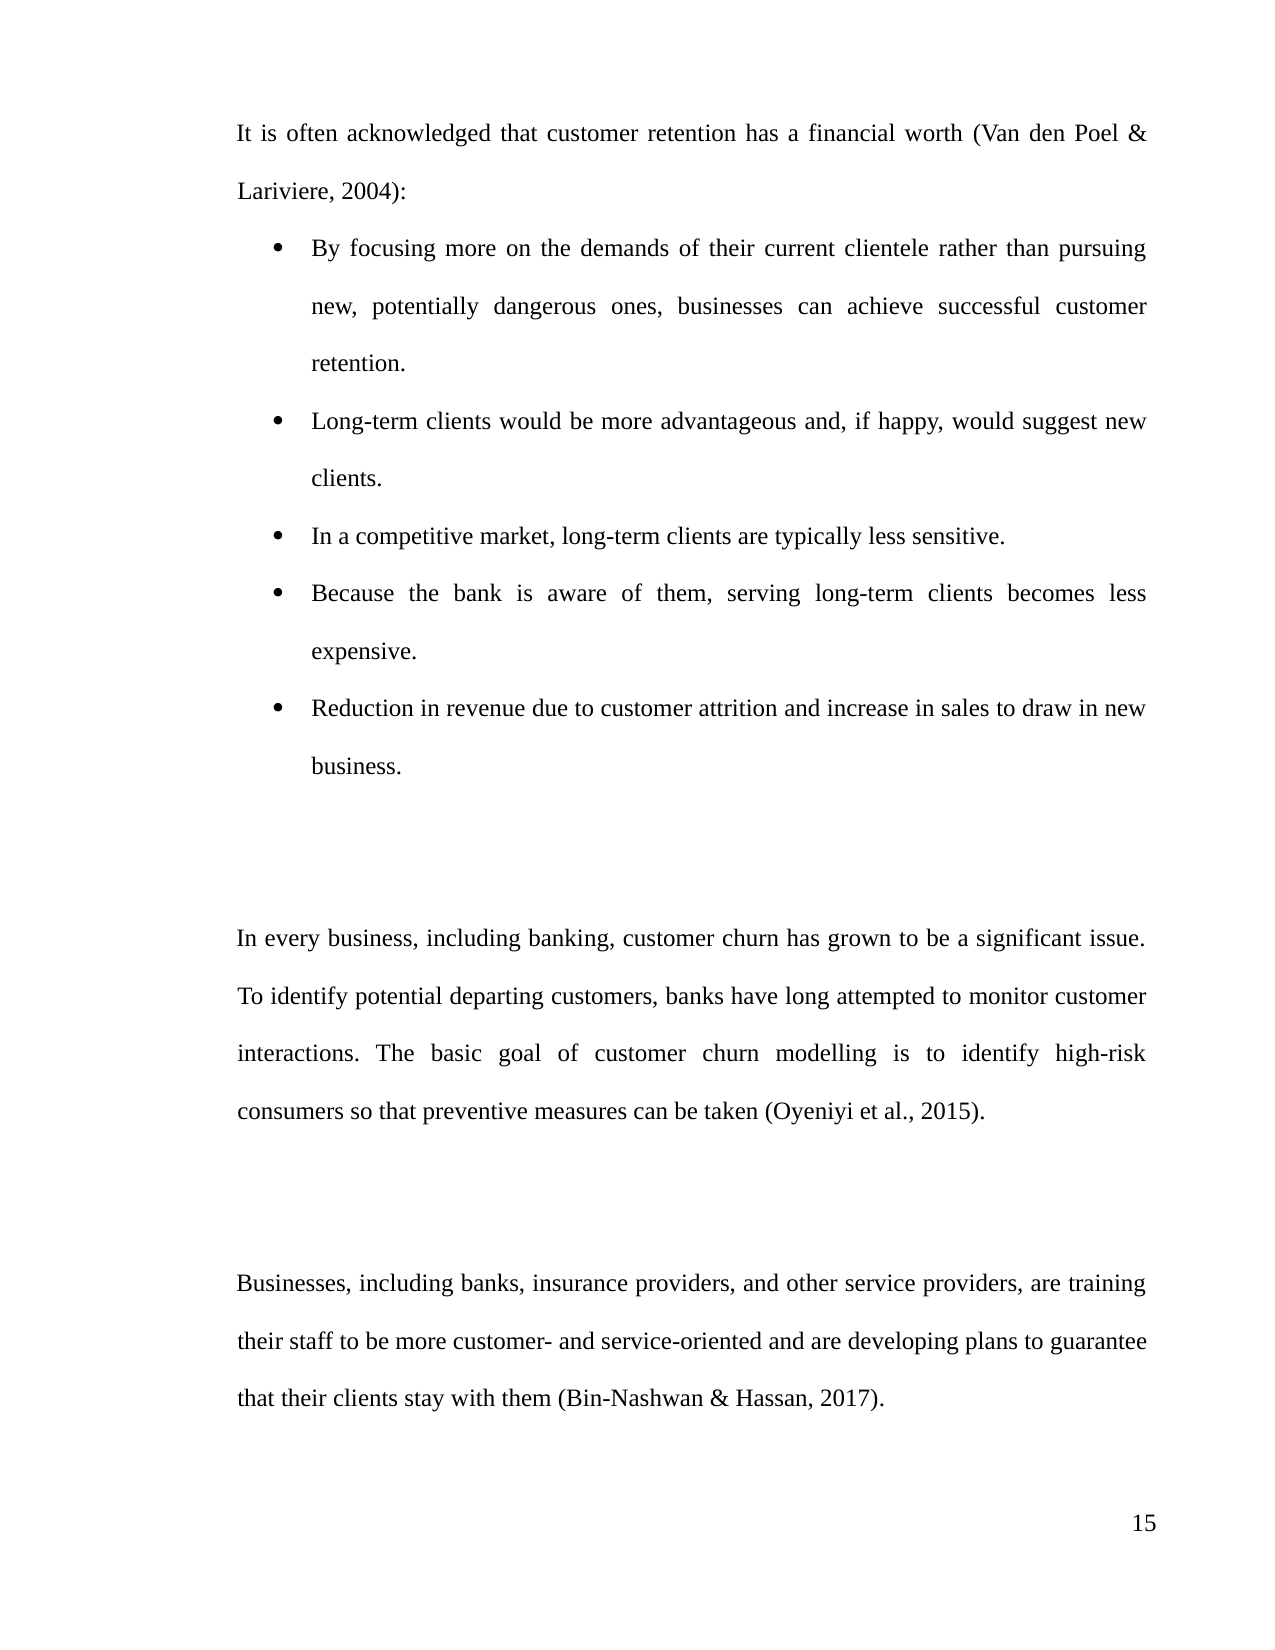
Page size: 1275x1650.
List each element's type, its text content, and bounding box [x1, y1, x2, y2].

list In every business, including banking, customer churn has grown to be a significant issue. To identify potential departing customers, banks have long attempted to monitor customer interactions. The basic goal of customer churn modelling is to identify high-risk consumers so that preventive measures can be taken (Oyeniyi et al., 2015). [236, 923, 1147, 1125]
list Long-term clients would be more advantageous and, if happy, would suggest new clients. [273, 406, 1147, 492]
list By focusing more on the demands of their current clientele rather than pursuing new, potentially dangerous ones, businesses can achieve successful customer retention. [273, 233, 1147, 377]
list Reduction in revenue due to customer attrition and increase in sales to draw in new business. [273, 693, 1147, 780]
list Businesses, including banks, insurance providers, and other service providers, are training their staff to be more customer- and service-oriented and are developing plans to guarantee that their clients stay with them (Bin-Nashwan & Hassan, 2017). [236, 1268, 1147, 1412]
list It is often acknowledged that customer retention has a financial worth (Van den Poel & Lariviere, 2004): [236, 118, 1147, 205]
list In a competitive market, long-term clients are typically less sensitive. [273, 521, 1147, 550]
list Because the bank is aware of them, serving long-term clients becomes less expensive. [273, 578, 1147, 665]
